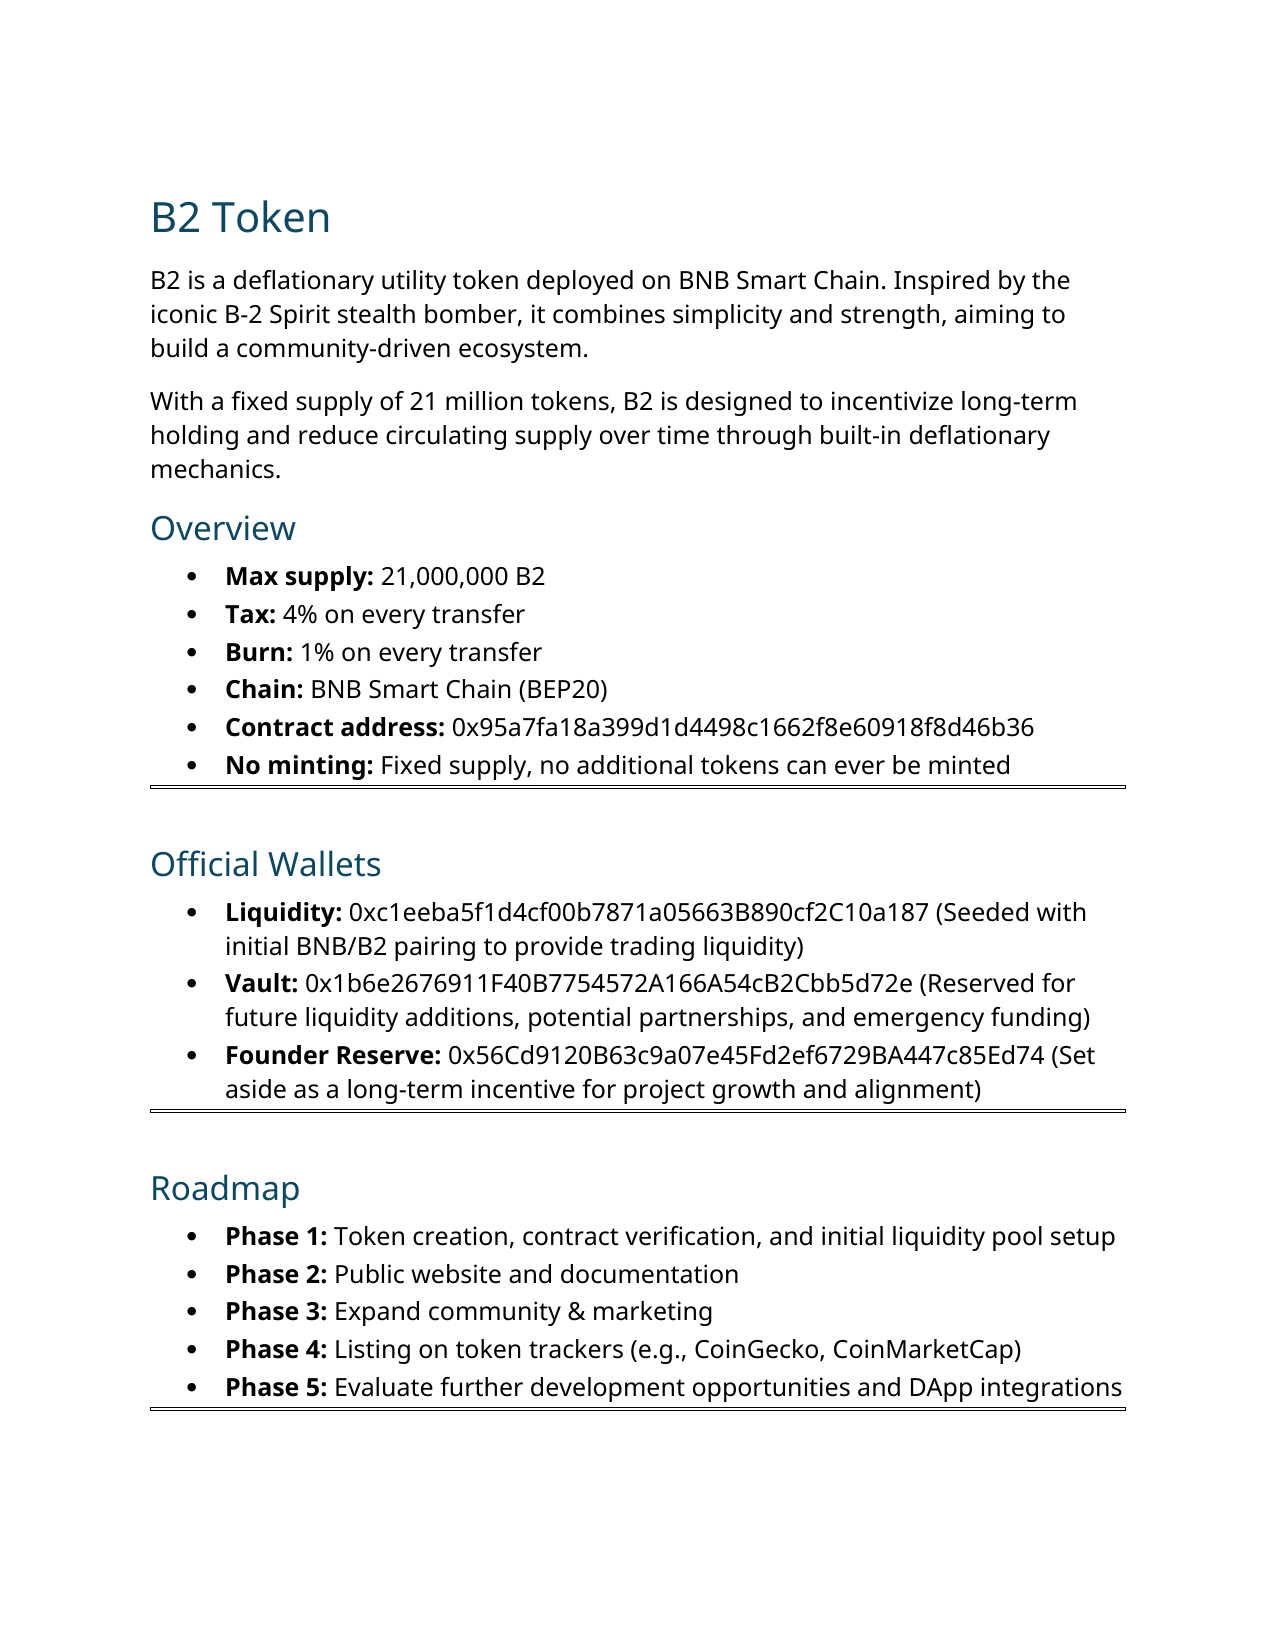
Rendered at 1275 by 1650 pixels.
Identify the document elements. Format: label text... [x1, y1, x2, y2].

text With a fixed supply of 21 million tokens, B2 is designed to incentivize long-term holding and reduce circulating supply over time through built-in deflationary mechanics. [150, 384, 1125, 486]
text B2 is a deflationary utility token deployed on BNB Smart Chain. Inspired by the iconic B-2 Spirit stealth bomber, it combines simplicity and strength, aiming to build a community-driven ecosystem. [150, 263, 1125, 365]
list Phase 5: Evaluate further development opportunities and DApp integrations [187, 1370, 1125, 1404]
list Max supply: 21,000,000 B2 [187, 559, 1125, 593]
list Phase 1: Token creation, contract verification, and initial liquidity pool setup [187, 1218, 1125, 1252]
subtitle Overview [150, 505, 1125, 550]
list No minting: Fixed supply, no additional tokens can ever be minted [187, 748, 1125, 782]
list Contract address: 0x95a7fa18a399d1d4498c1662f8e60918f8d46b36 [187, 710, 1125, 744]
subtitle Roadmap [150, 1165, 1125, 1210]
list Phase 2: Public website and documentation [187, 1256, 1125, 1290]
list Liquidity: 0xc1eeba5f1d4cf00b7871a05663B890cf2C10a187 (Seeded with initial BNB/B2 pairing to provide trading liquidity) [187, 894, 1125, 962]
list Vault: 0x1b6e2676911F40B7754572A166A54cB2Cbb5d72e (Reserved for future liquidity additions, potential partnerships, and emergency funding) [187, 966, 1125, 1034]
subtitle B2 Token [150, 187, 1125, 244]
list Founder Reserve: 0x56Cd9120B63c9a07e45Fd2ef6729BA447c85Ed74 (Set aside as a long-term incentive for project growth and alignment) [187, 1038, 1125, 1106]
list Phase 4: Listing on token trackers (e.g., CoinGecko, CoinMarketCap) [187, 1332, 1125, 1366]
list Burn: 1% on every transfer [187, 634, 1125, 668]
list Phase 3: Expand community & marketing [187, 1294, 1125, 1328]
list Tax: 4% on every transfer [187, 596, 1125, 631]
subtitle Official Wallets [150, 840, 1125, 886]
list Chain: BNB Smart Chain (BEP20) [187, 672, 1125, 706]
